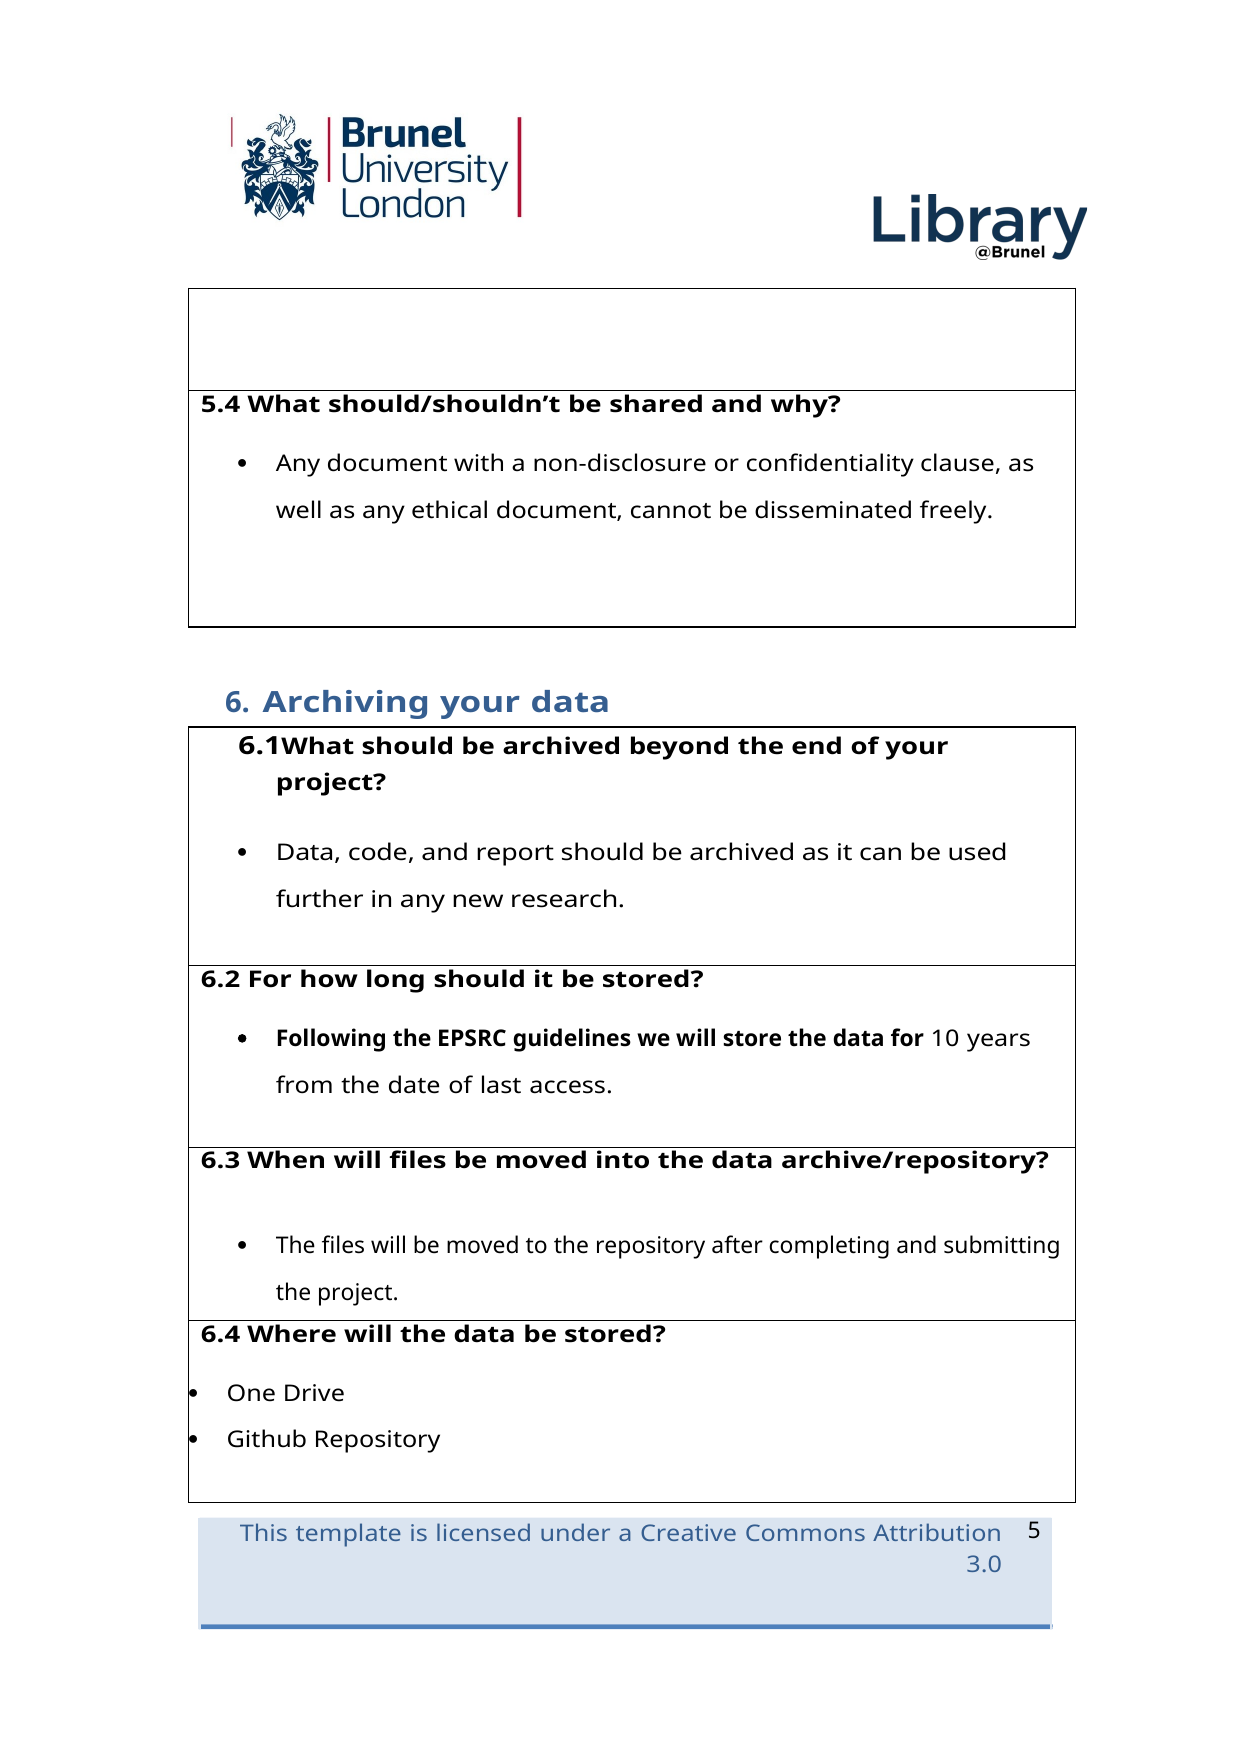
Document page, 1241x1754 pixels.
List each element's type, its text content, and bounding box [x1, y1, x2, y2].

table_cell 6.2 For how long should it be stored? Following the EPSRC guidelines we will store the data for 10 years from the date of last access. [189, 966, 1075, 1147]
table_cell 6.4 Where will the data be stored? One Drive Github Repository [189, 1321, 1075, 1502]
table_header [189, 289, 1075, 390]
list Archiving your data [225, 681, 1088, 721]
table_cell 6.3 When will files be moved into the data archive/repository? The files will be moved to the repository after completing and submitting the project. [189, 1148, 1075, 1320]
picture [873, 194, 1088, 260]
picture [227, 110, 524, 227]
table_header 6.1What should be archived beyond the end of your project? Data, code, and report should be archived as it can be used further in any new research. [189, 728, 1075, 965]
table_cell 5.4 What should/shouldn’t be shared and why? Any document with a non-disclosure or confidentiality clause, as well as any ethical document, cannot be disseminated freely. [189, 391, 1075, 626]
